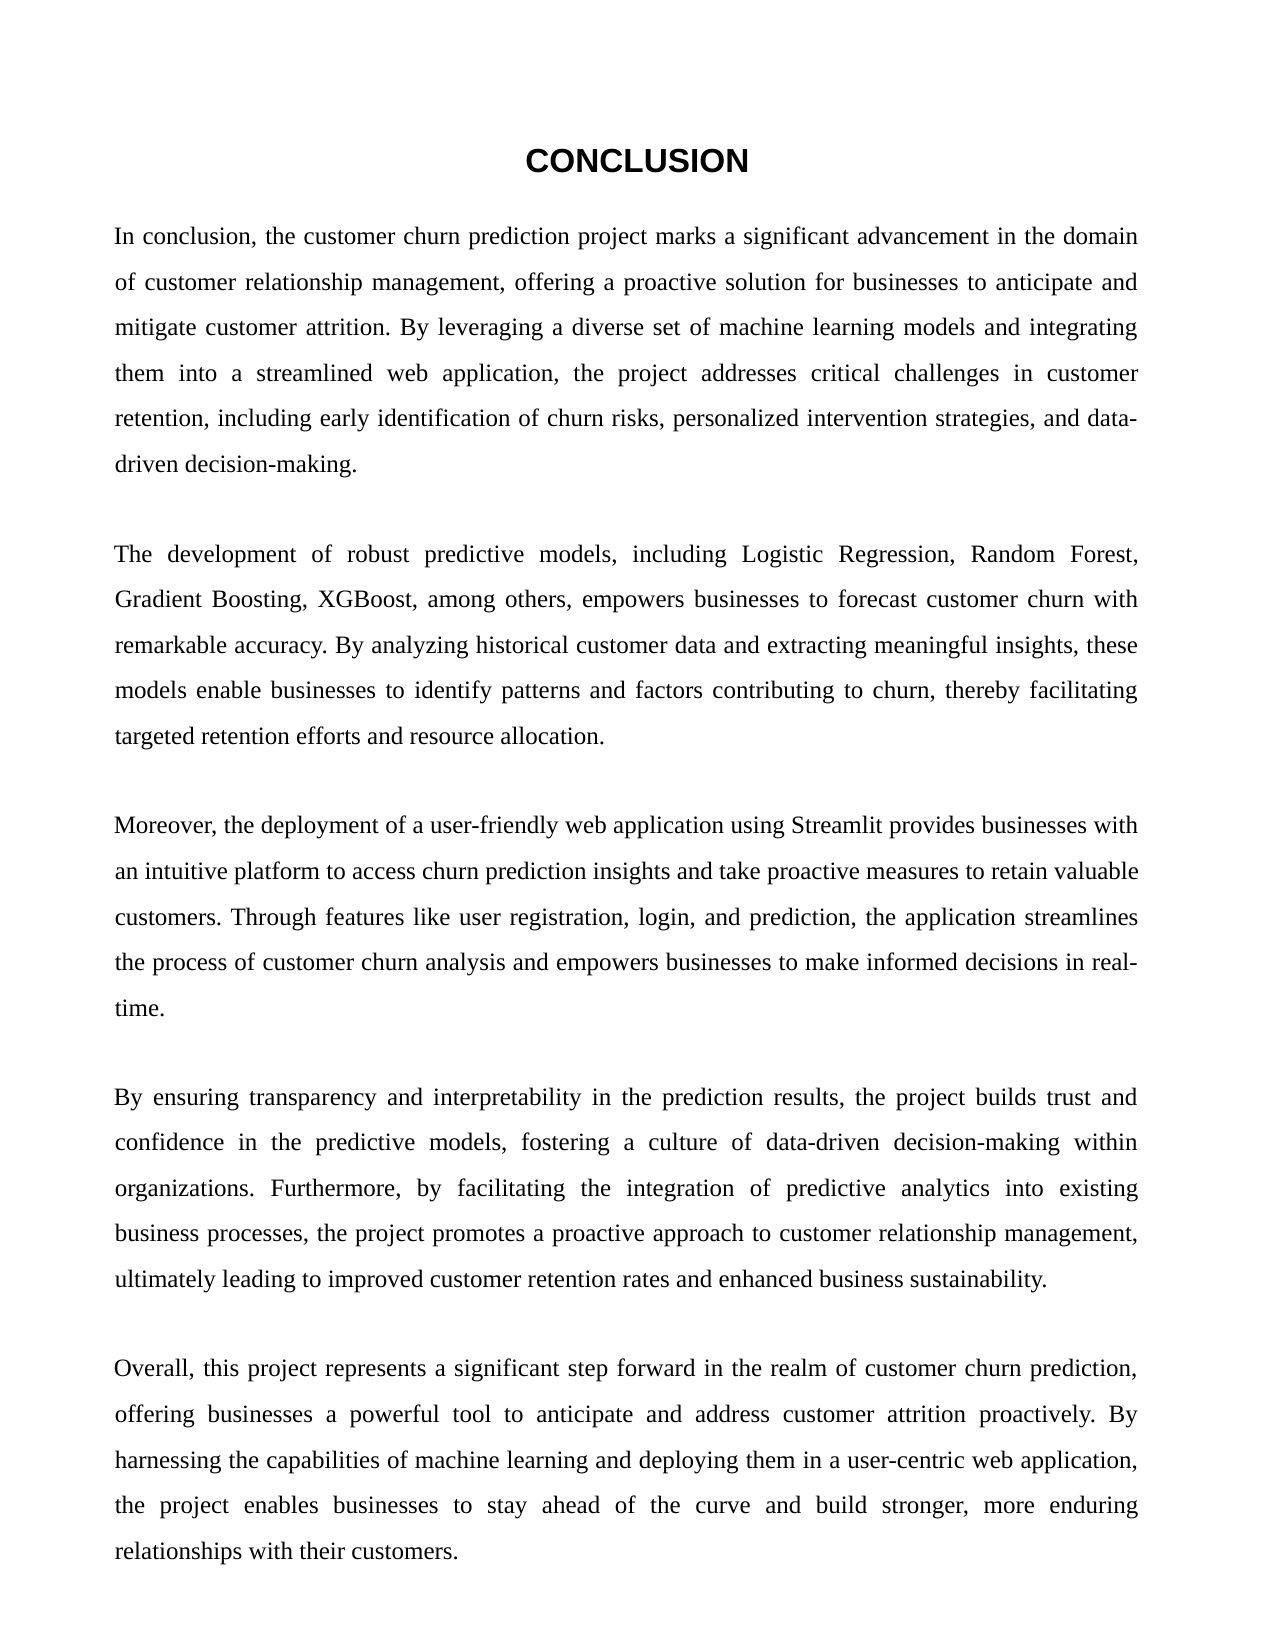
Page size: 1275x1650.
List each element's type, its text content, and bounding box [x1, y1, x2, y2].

text Overall, this project represents a significant step forward in the realm of customer churn prediction, offering businesses a powerful tool to anticipate and address customer attrition proactively. By harnessing the capabilities of machine learning and deploying them in a user-centric web application, the project enables businesses to stay ahead of the curve and build stronger, more enduring relationships with their customers. [113, 1353, 1139, 1565]
text By ensuring transparency and interpretability in the prediction results, the project builds trust and confidence in the predictive models, fostering a culture of data-driven decision-making within organizations. Furthermore, by facilitating the integration of predictive analytics into existing business processes, the project promotes a proactive approach to customer relationship management, ultimately leading to improved customer retention rates and enhanced business sustainability. [113, 1082, 1139, 1293]
text The development of robust predictive models, including Logistic Regression, Random Forest, Gradient Boosting, XGBoost, among others, empowers businesses to forecast customer churn with remarkable accuracy. By analyzing historical customer data and extracting meaningful insights, these models enable businesses to identify patterns and factors contributing to churn, thereby facilitating targeted retention efforts and resource allocation. [113, 539, 1139, 750]
text In conclusion, the customer churn prediction project marks a significant advancement in the domain of customer relationship management, offering a proactive solution for businesses to anticipate and mitigate customer attrition. By leveraging a diverse set of machine learning models and integrating them into a streamlined web application, the project addresses critical challenges in customer retention, including early identification of churn risks, personalized intervention strategies, and data-driven decision-making. [113, 221, 1139, 478]
subtitle CONCLUSION [135, 141, 1139, 179]
text Moreover, the deployment of a user-friendly web application using Streamlit provides businesses with an intuitive platform to access churn prediction insights and take proactive measures to retain valuable customers. Through features like user registration, login, and prediction, the application streamlines the process of customer churn analysis and empowers businesses to make informed decisions in real-time. [113, 810, 1139, 1022]
